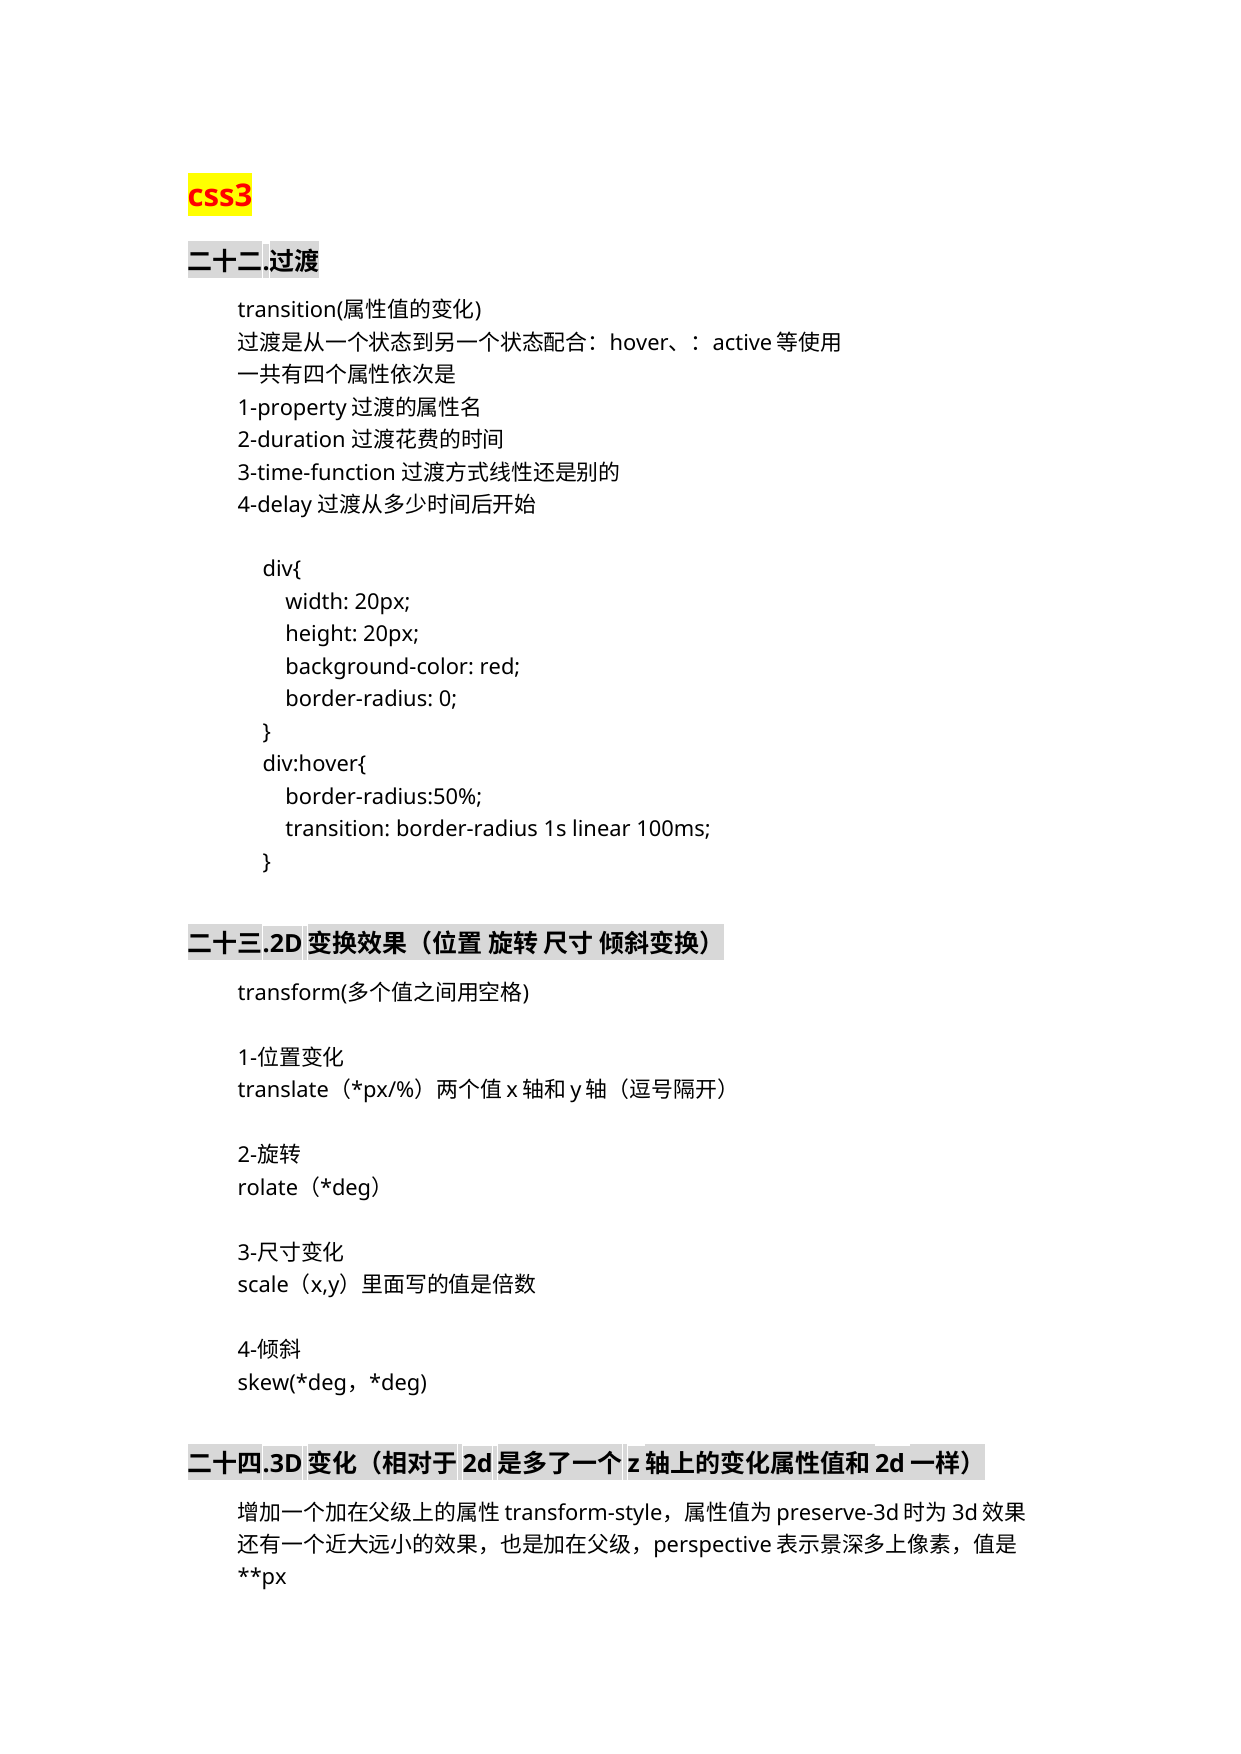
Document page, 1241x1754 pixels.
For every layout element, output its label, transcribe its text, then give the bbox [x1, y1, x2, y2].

text 过渡是从一个状态到另一个状态配合：hover、：active等使用 [237, 324, 1053, 357]
text 1-位置变化 [237, 1039, 1053, 1072]
text scale（x,y）里面写的值是倍数 [237, 1267, 1053, 1299]
text border-radius: 0; [262, 682, 1053, 714]
text div{ [262, 552, 1053, 584]
text translate（*px/%）两个值x轴和y轴（逗号隔开） [237, 1072, 1053, 1104]
text 3-time-function 过渡方式线性还是别的 [237, 454, 1053, 487]
text } [262, 844, 1053, 877]
text border-radius:50%; [262, 779, 1053, 812]
text 二十三.2D变换效果（位置 旋转 尺寸 倾斜变换） [187, 909, 1053, 974]
text width: 20px; [262, 584, 1053, 617]
text 一共有四个属性依次是 [237, 357, 1053, 389]
text 4-倾斜 [237, 1332, 1053, 1364]
text transition(属性值的变化) [237, 292, 1053, 324]
text 2-duration 过渡花费的时间 [237, 422, 1053, 454]
text skew(*deg，*deg) [237, 1364, 1053, 1397]
text 增加一个加在父级上的属性transform-style，属性值为preserve-3d时为3d效果 [237, 1494, 1053, 1527]
text transition: border-radius 1s linear 100ms; [262, 812, 1053, 844]
text div:hover{ [262, 747, 1053, 779]
text 1-property过渡的属性名 [237, 389, 1053, 422]
text transform(多个值之间用空格) [237, 974, 1053, 1007]
text 二十二.过渡 [187, 227, 1053, 292]
text 2-旋转 [237, 1137, 1053, 1169]
text } [262, 714, 1053, 747]
text 还有一个近大远小的效果，也是加在父级，perspective表示景深多上像素，值是**px [237, 1527, 1053, 1592]
text height: 20px; [262, 617, 1053, 649]
text 二十四.3D变化（相对于2d是多了一个z轴上的变化属性值和2d一样） [187, 1429, 1053, 1494]
text 4-delay 过渡从多少时间后开始 [237, 487, 1053, 519]
text css3 [187, 162, 1053, 227]
text background-color: red; [262, 649, 1053, 682]
text rolate（*deg） [237, 1169, 1053, 1202]
text 3-尺寸变化 [237, 1234, 1053, 1267]
